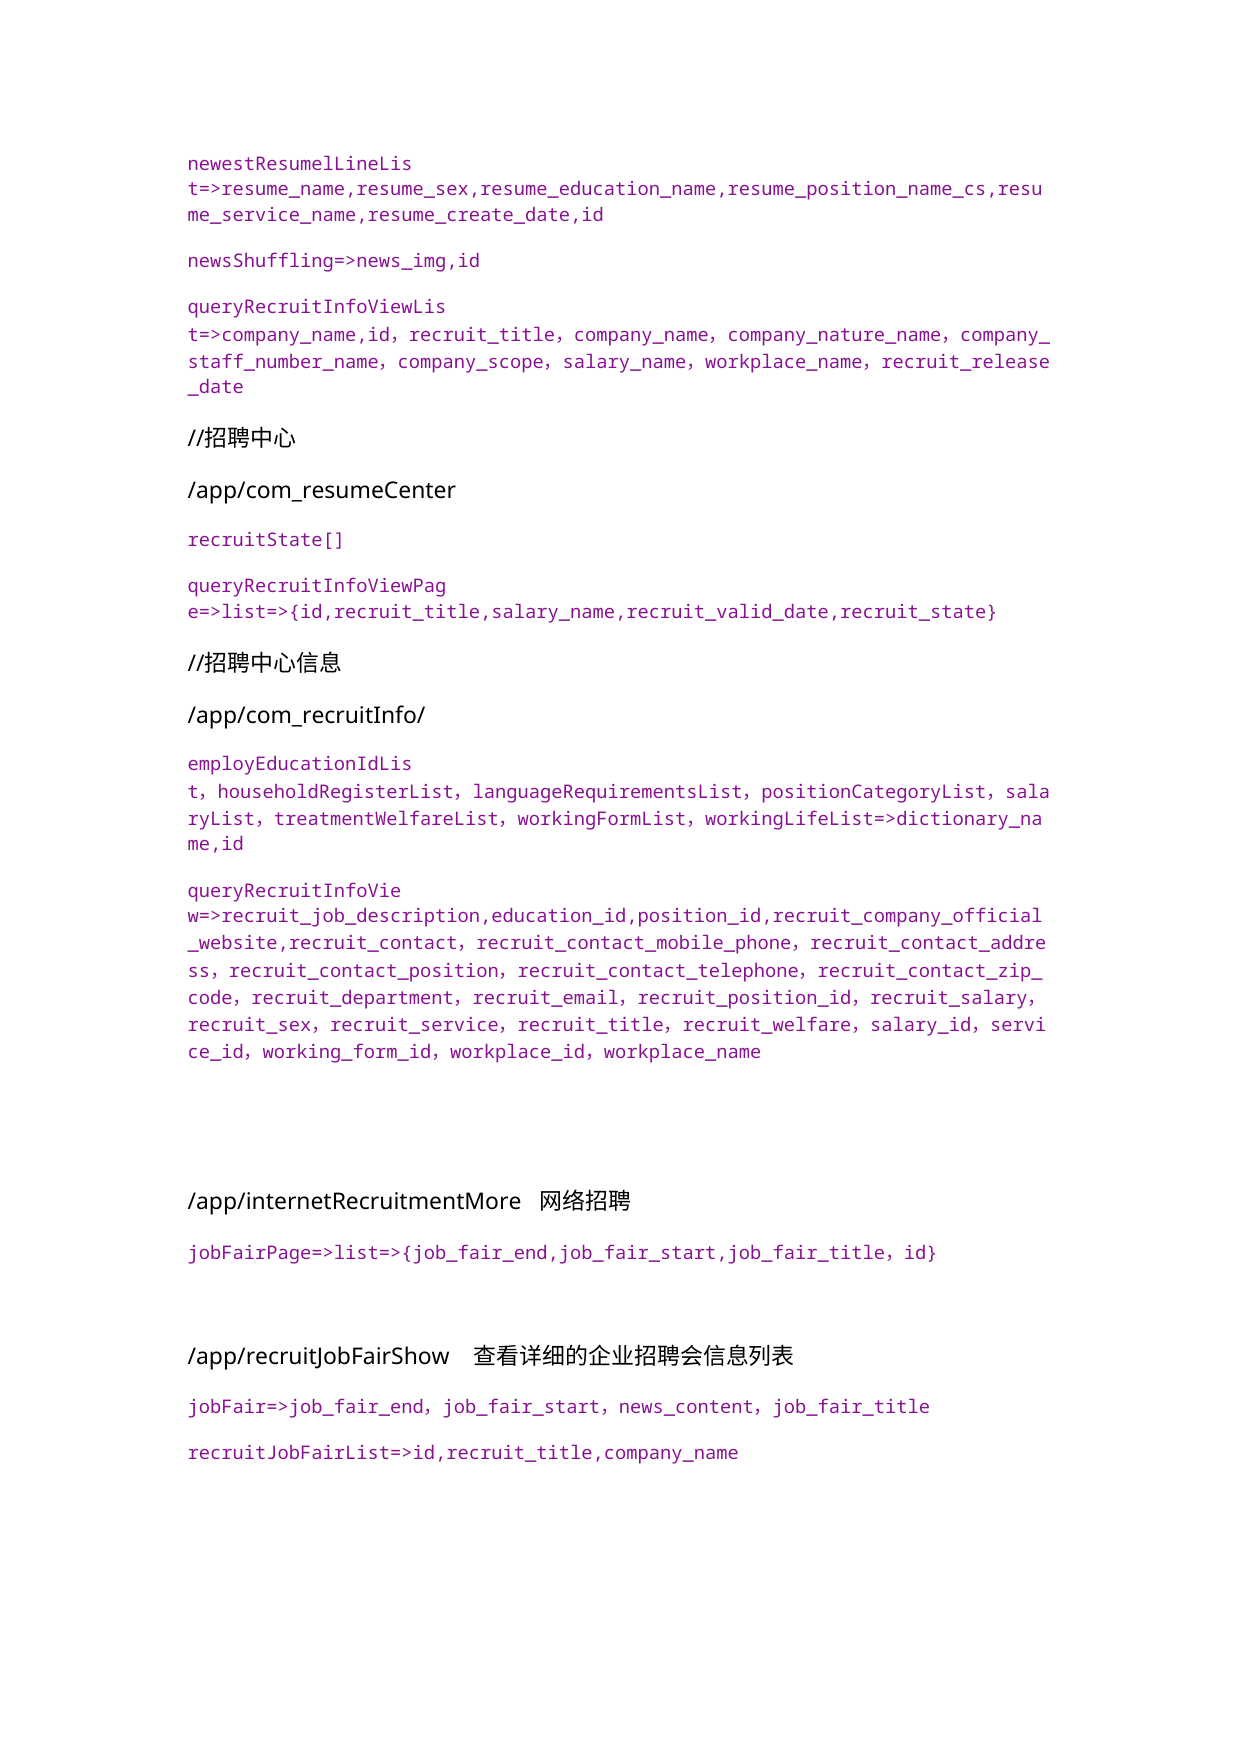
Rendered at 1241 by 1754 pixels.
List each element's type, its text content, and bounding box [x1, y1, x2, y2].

text /app/internetRecruitmentMore 网络招聘 [187, 1183, 1053, 1217]
text //招聘中心信息 [187, 644, 1053, 678]
text jobFairPage=>list=>{job_fair_end,job_fair_start,job_fair_title，id} [187, 1237, 1053, 1264]
text newestResumelLineList=>resume_name,resume_sex,resume_education_name,resume_position_name_cs,resume_service_name,resume_create_date,id [187, 150, 1053, 227]
text queryRecruitInfoView=>recruit_job_description,education_id,position_id,recruit_company_official_website,recruit_contact，recruit_contact_mobile_phone，recruit_contact_address，recruit_contact_position，recruit_contact_telephone，recruit_contact_zip_code，recruit_department，recruit_email，recruit_position_id，recruit_salary，recruit_sex，recruit_service，recruit_title，recruit_welfare，salary_id，service_id，working_form_id，workplace_id，workplace_name [187, 877, 1053, 1064]
text newsShuffling=>news_img,id [187, 247, 1053, 273]
text /app/com_recruitInfo/ [187, 699, 1053, 730]
text /app/recruitJobFairShow 查看详细的企业招聘会信息列表 [187, 1337, 1053, 1371]
text jobFair=>job_fair_end，job_fair_start，news_content，job_fair_title [187, 1392, 1053, 1419]
text queryRecruitInfoViewList=>company_name,id，recruit_title，company_name，company_nature_name，company_staff_number_name，company_scope，salary_name，workplace_name，recruit_release_date [187, 294, 1053, 399]
text recruitState[] [187, 526, 1053, 552]
text //招聘中心 [187, 420, 1053, 453]
text queryRecruitInfoViewPage=>list=>{id,recruit_title,salary_name,recruit_valid_date,recruit_state} [187, 573, 1053, 624]
text recruitJobFairList=>id,recruit_title,company_name [187, 1440, 1053, 1465]
text employEducationIdList，householdRegisterList，languageRequirementsList，positionCategoryList，salaryList，treatmentWelfareList，workingFormList，workingLifeList=>dictionary_name,id [187, 751, 1053, 856]
text /app/com_resumeCenter [187, 474, 1053, 505]
